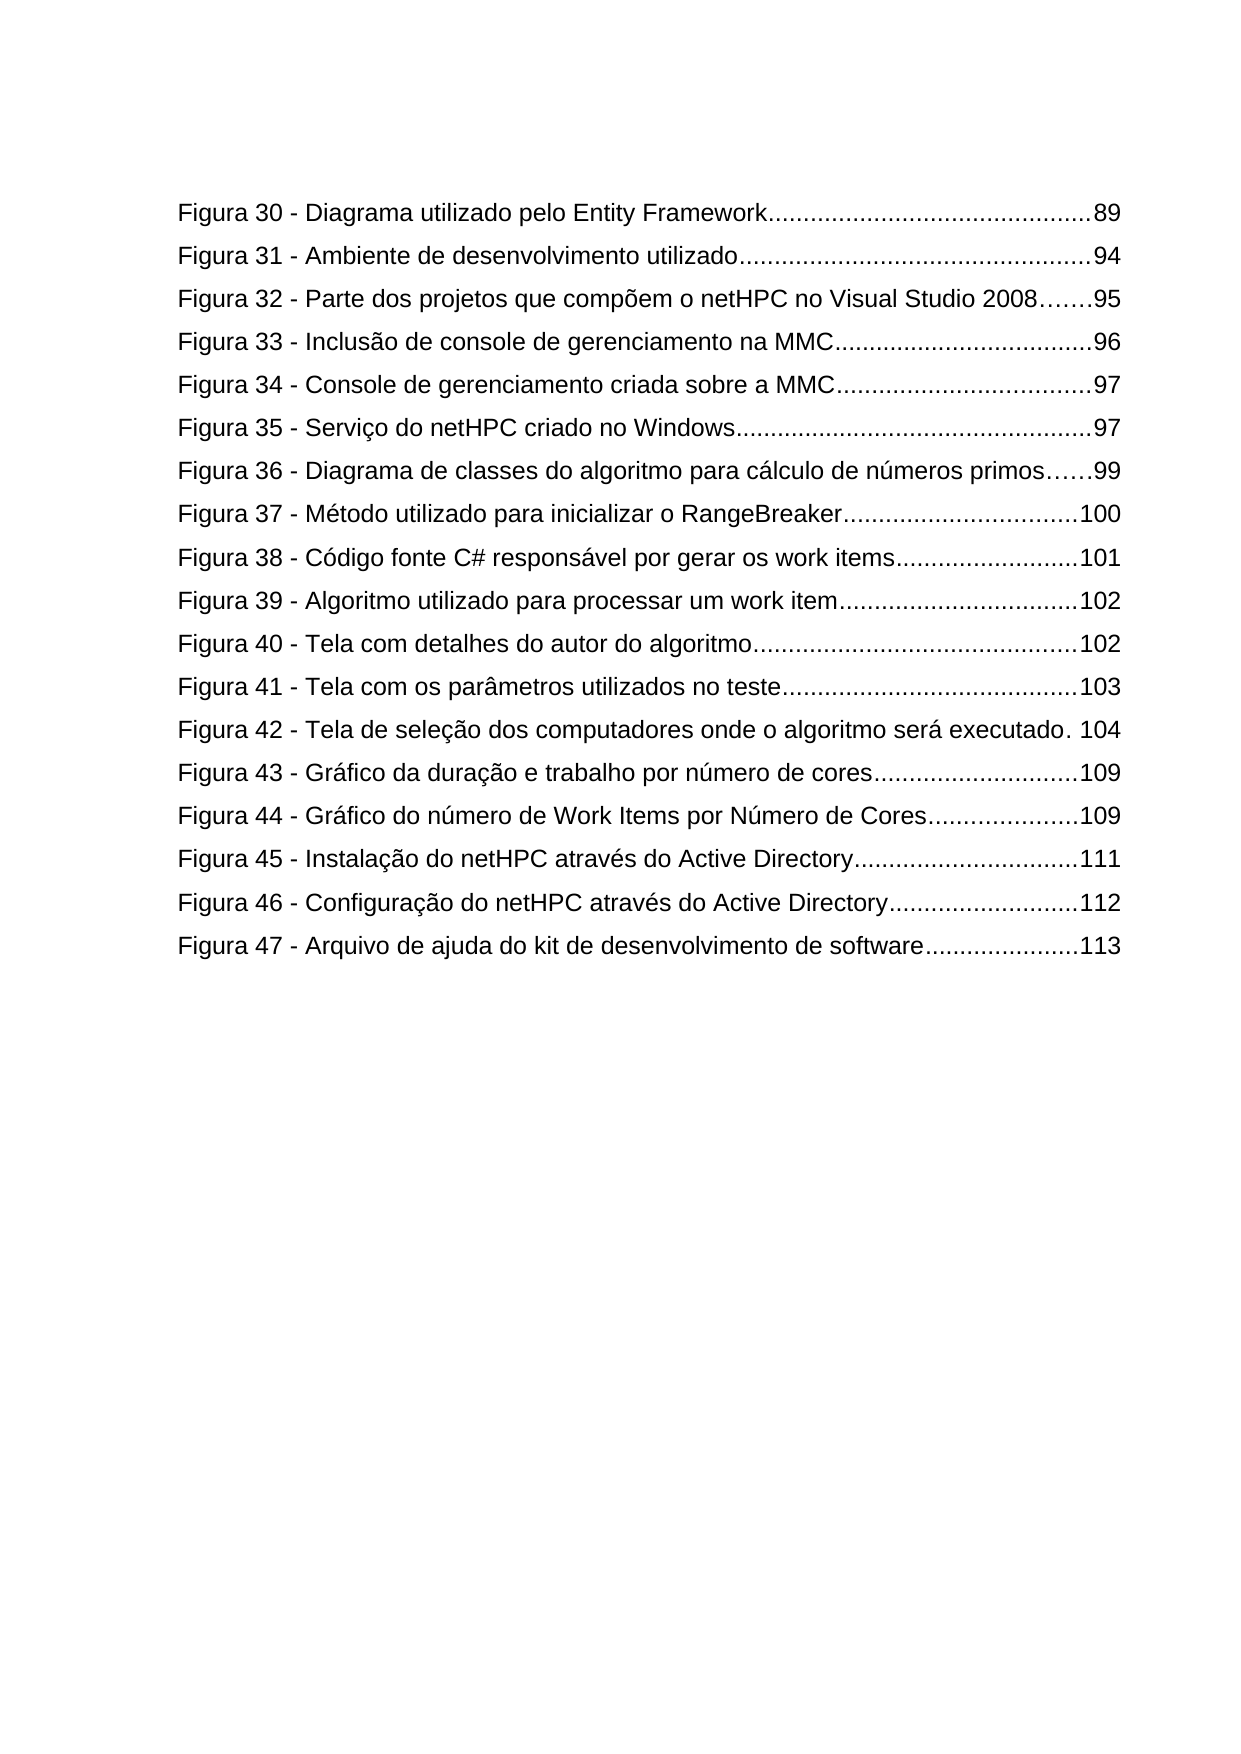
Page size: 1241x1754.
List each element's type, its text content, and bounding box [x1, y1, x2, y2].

text Figura 37 - Método utilizado para inicializar o RangeBreaker 100 [177, 499, 1122, 528]
text Figura 44 - Gráfico do número de Work Items por Número de Cores 109 [177, 801, 1122, 830]
text Figura 30 - Diagrama utilizado pelo Entity Framework 89 [177, 197, 1122, 226]
text Figura 34 - Console de gerenciamento criada sobre a MMC 97 [177, 370, 1122, 399]
text Figura 46 - Configuração do netHPC através do Active Directory 112 [177, 887, 1122, 916]
text Figura 43 - Gráfico da duração e trabalho por número de cores 109 [177, 758, 1122, 787]
text Figura 40 - Tela com detalhes do autor do algoritmo 102 [177, 629, 1122, 657]
text Figura 35 - Serviço do netHPC criado no Windows 97 [177, 413, 1122, 442]
text Figura 31 - Ambiente de desenvolvimento utilizado 94 [177, 241, 1122, 269]
text Figura 36 - Diagrama de classes do algoritmo para cálculo de números primos 99 [177, 456, 1122, 485]
text Figura 33 - Inclusão de console de gerenciamento na MMC 96 [177, 327, 1122, 356]
text Figura 39 - Algoritmo utilizado para processar um work item 102 [177, 586, 1122, 614]
text Figura 45 - Instalação do netHPC através do Active Directory 111 [177, 844, 1122, 873]
text Figura 38 - Código fonte C# responsável por gerar os work items 101 [177, 542, 1122, 571]
text Figura 47 - Arquivo de ajuda do kit de desenvolvimento de software 113 [177, 931, 1122, 959]
text Figura 42 - Tela de seleção dos computadores onde o algoritmo será executado 104 [177, 715, 1122, 744]
text Figura 32 - Parte dos projetos que compõem o netHPC no Visual Studio 2008 95 [177, 284, 1122, 312]
text Figura 41 - Tela com os parâmetros utilizados no teste 103 [177, 672, 1122, 701]
